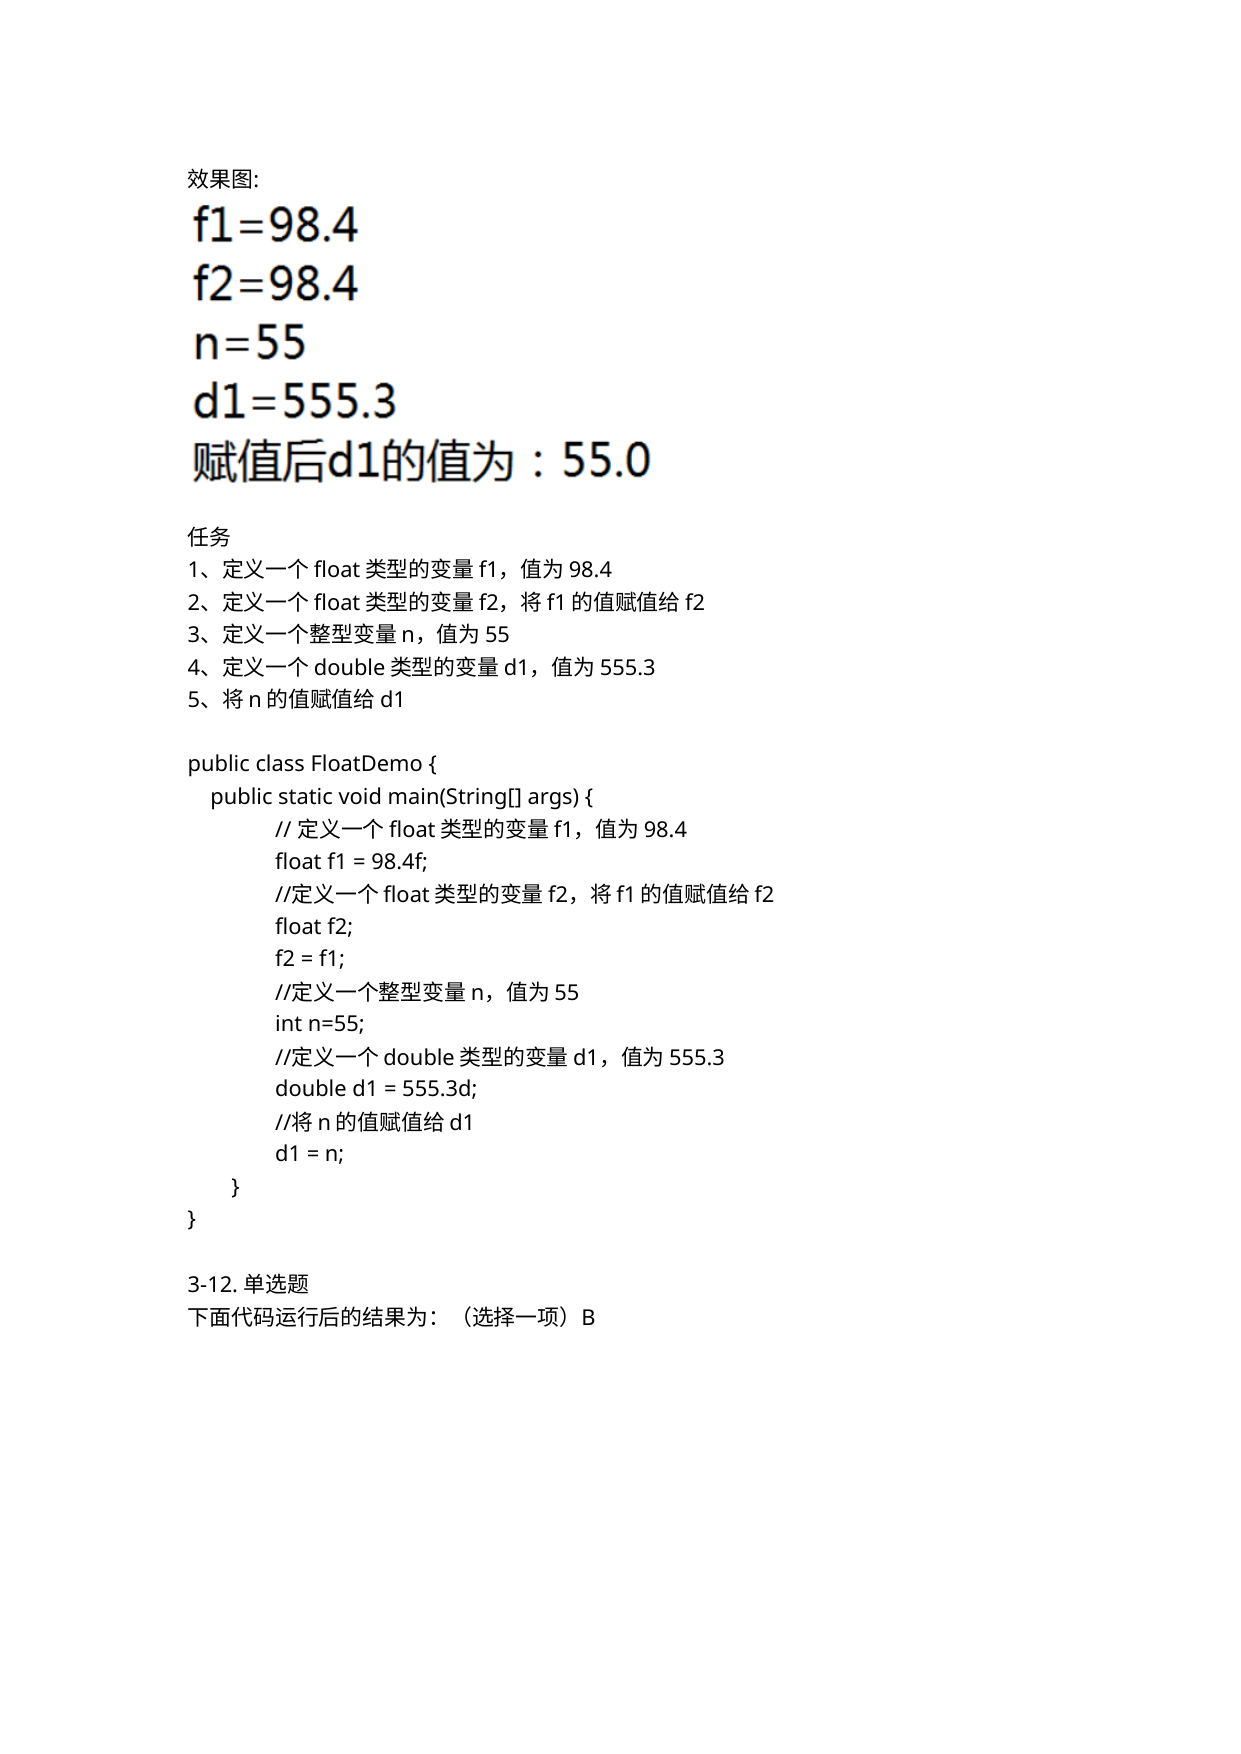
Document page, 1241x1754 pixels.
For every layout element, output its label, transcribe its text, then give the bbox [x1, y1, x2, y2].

text public static void main(String[] args) { [187, 779, 1053, 812]
text int n=55; [187, 1007, 1053, 1039]
text double d1 = 555.3d; [187, 1072, 1053, 1104]
text float f1 = 98.4f; [187, 844, 1053, 877]
text public class FloatDemo { [187, 747, 1053, 779]
text //定义一个float类型的变量f2，将f1的值赋值给f2 [187, 877, 1053, 909]
text 任务 [187, 519, 1053, 552]
text float f2; [187, 909, 1053, 942]
text } [187, 1169, 1053, 1202]
text 效果图: [187, 162, 1053, 194]
text d1 = n; [187, 1137, 1053, 1169]
text 3、定义一个整型变量n，值为55 [187, 617, 1053, 649]
text // 定义一个float类型的变量f1，值为98.4 [187, 812, 1053, 844]
text 2、定义一个float类型的变量f2，将f1的值赋值给f2 [187, 584, 1053, 617]
text //将n的值赋值给d1 [187, 1104, 1053, 1137]
text 下面代码运行后的结果为：（选择一项）B [187, 1299, 1053, 1332]
text f2 = f1; [187, 942, 1053, 974]
text 3-12. 单选题 [187, 1267, 1053, 1299]
text 4、定义一个double类型的变量d1，值为555.3 [187, 649, 1053, 682]
text 5、将n的值赋值给d1 [187, 682, 1053, 714]
picture [187, 194, 685, 495]
text //定义一个整型变量n，值为55 [187, 974, 1053, 1007]
text //定义一个double类型的变量d1，值为555.3 [187, 1039, 1053, 1072]
text } [187, 1202, 1053, 1234]
text 1、定义一个float类型的变量f1，值为98.4 [187, 552, 1053, 584]
